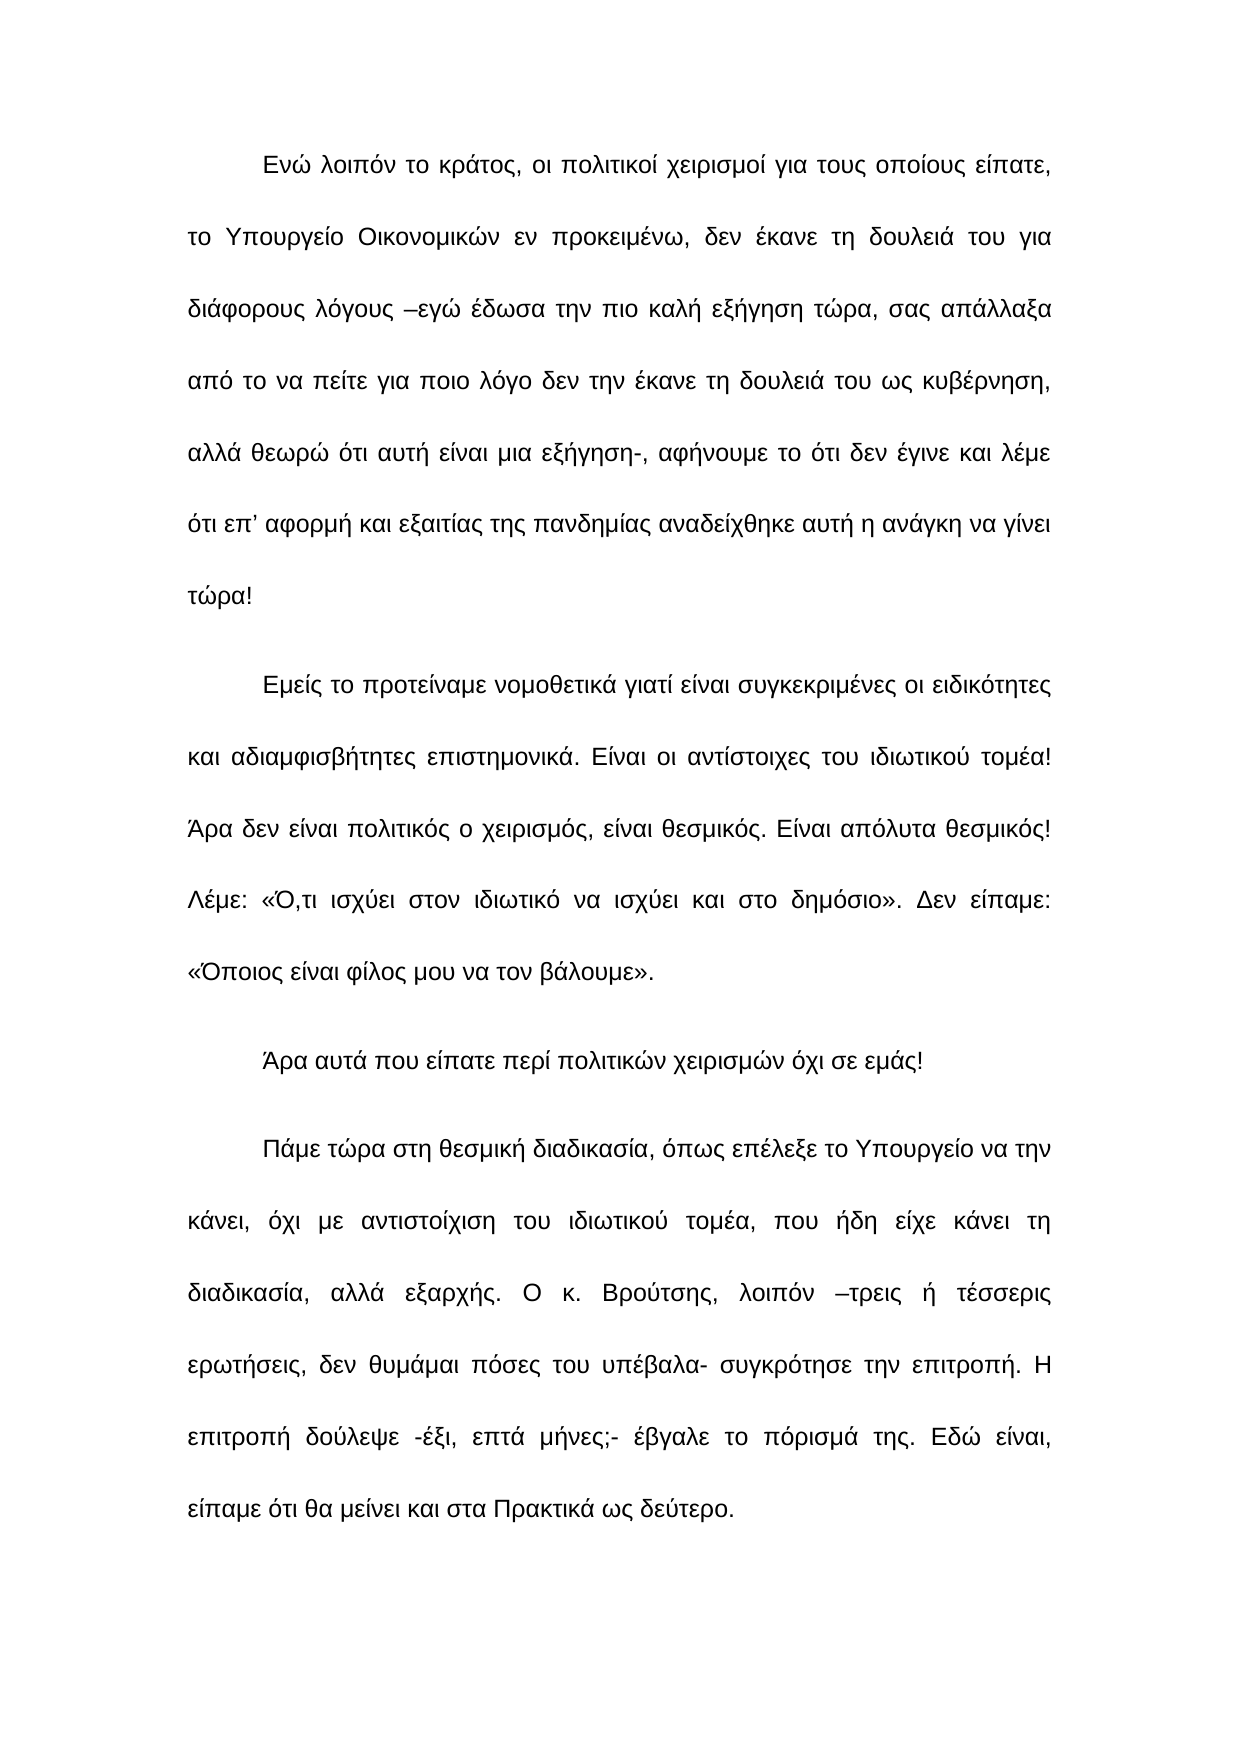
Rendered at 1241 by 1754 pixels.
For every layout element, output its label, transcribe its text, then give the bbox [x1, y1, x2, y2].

text Άρα αυτά που είπατε περί πολιτικών χειρισμών όχι σε εμάς! [187, 1046, 1053, 1074]
text Εμείς το προτείναμε νομοθετικά γιατί είναι συγκεκριμένες οι ειδικότητες και αδιαμφισβήτητες επιστημονικά. Είναι οι αντίστοιχες του ιδιωτικού τομέα! Άρα δεν είναι πολιτικός ο χειρισμός, είναι θεσμικός. Είναι απόλυτα θεσμικός! Λέμε: «Ό,τι ισχύει στον ιδιωτικό να ισχύει και στο δημόσιο». Δεν είπαμε: «Όποιος είναι φίλος μου να τον βάλουμε». [187, 670, 1053, 986]
text Ενώ λοιπόν το κράτος, οι πολιτικοί χειρισμοί για τους οποίους είπατε, το Υπουργείο Οικονομικών εν προκειμένω, δεν έκανε τη δουλειά του για διάφορους λόγους –εγώ έδωσα την πιο καλή εξήγηση τώρα, σας απάλλαξα από το να πείτε για ποιο λόγο δεν την έκανε τη δουλειά του ως κυβέρνηση, αλλά θεωρώ ότι αυτή είναι μια εξήγηση-, αφήνουμε το ότι δεν έγινε και λέμε ότι επ’ αφορμή και εξαιτίας της πανδημίας αναδείχθηκε αυτή η ανάγκη να γίνει τώρα! [187, 150, 1053, 610]
text Πάμε τώρα στη θεσμική διαδικασία, όπως επέλεξε το Υπουργείο να την κάνει, όχι με αντιστοίχιση του ιδιωτικού τομέα, που ήδη είχε κάνει τη διαδικασία, αλλά εξαρχής. Ο κ. Βρούτσης, λοιπόν –τρεις ή τέσσερις ερωτήσεις, δεν θυμάμαι πόσες του υπέβαλα- συγκρότησε την επιτροπή. Η επιτροπή δούλεψε -έξι, επτά μήνες;- έβγαλε το πόρισμά της. Εδώ είναι, είπαμε ότι θα μείνει και στα Πρακτικά ως δεύτερο. [187, 1134, 1053, 1522]
